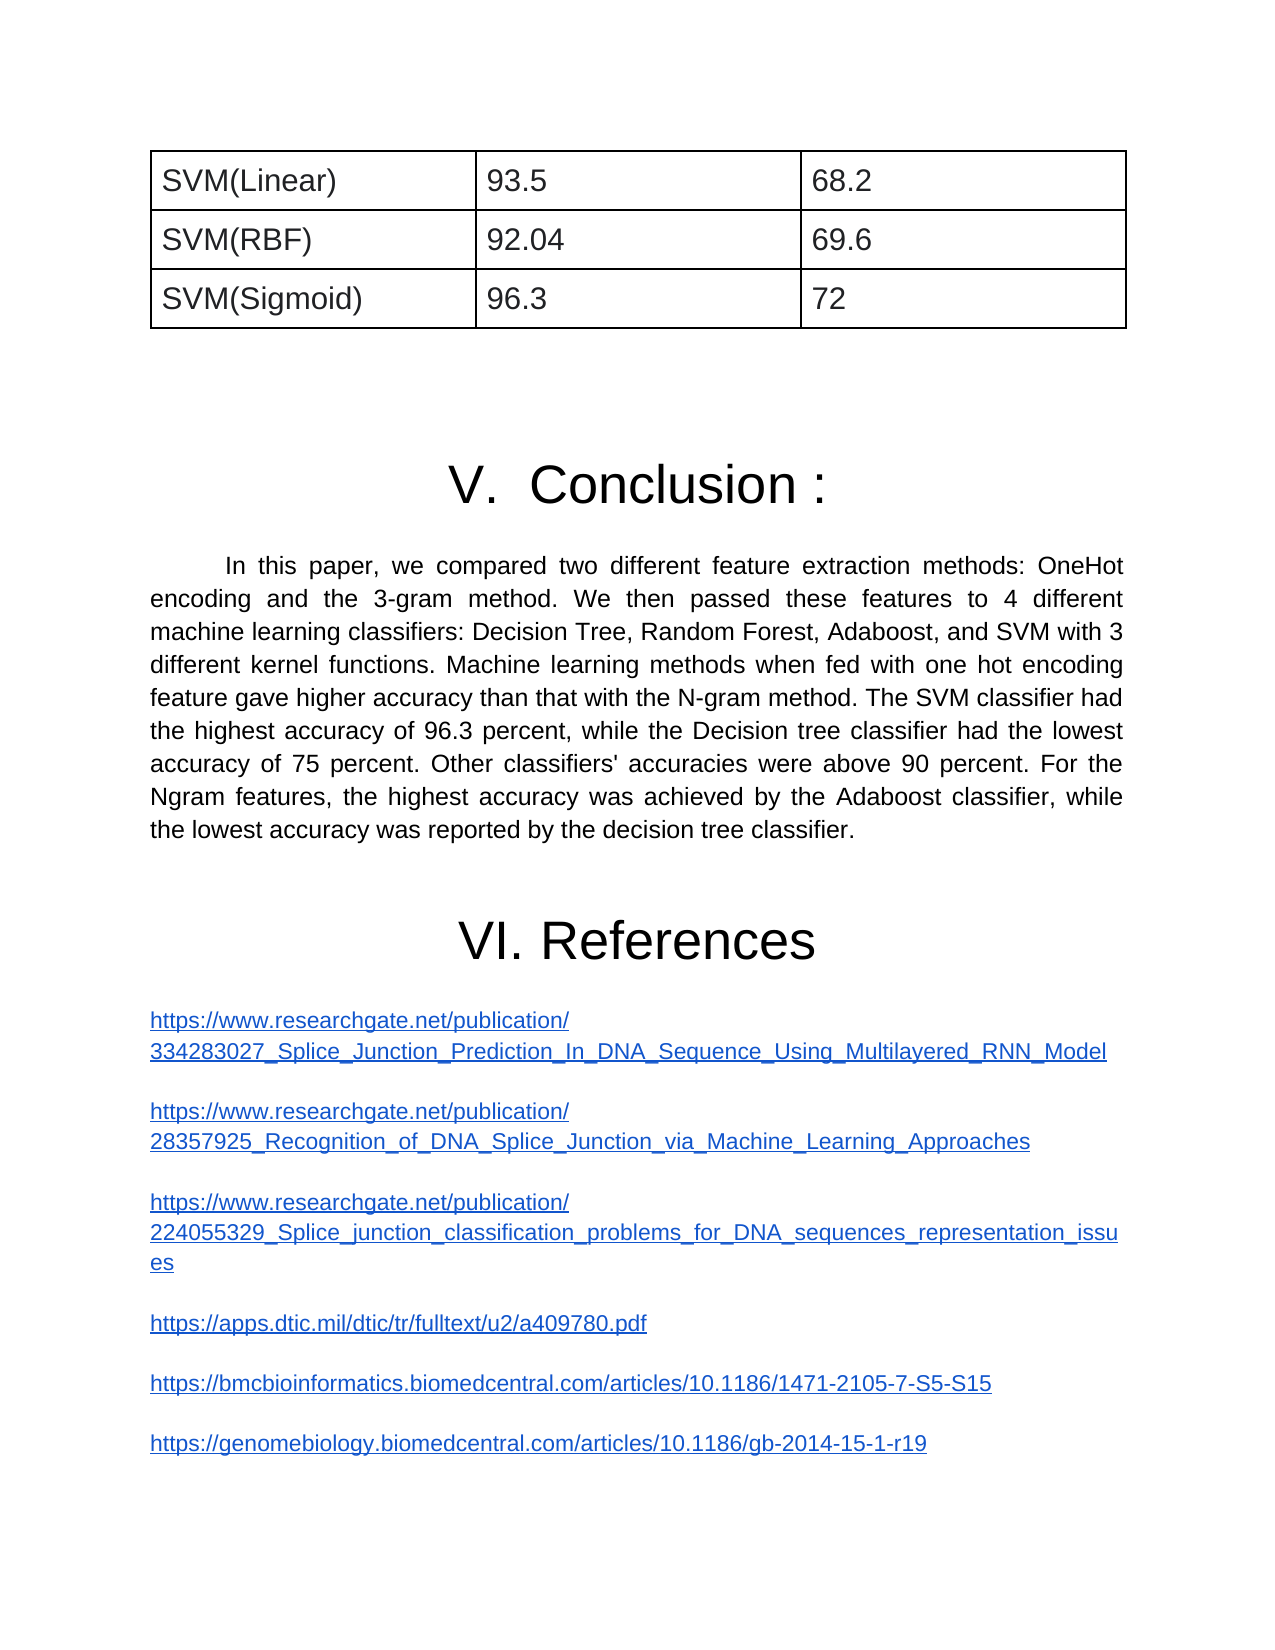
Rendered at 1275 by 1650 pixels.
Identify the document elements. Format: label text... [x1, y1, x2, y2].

text https://apps.dtic.mil/dtic/tr/fulltext/u2/a409780.pdf [150, 1309, 1125, 1336]
text https://www.researchgate.net/publication/334283027_Splice_Junction_Prediction_In_DNA_Sequence_Using_Multilayered_RNN_Model [150, 1007, 1125, 1064]
text https://www.researchgate.net/publication/28357925_Recognition_of_DNA_Splice_Junction_via_Machine_Learning_Approaches [150, 1098, 1125, 1155]
table_cell SVM(Sigmoid) [152, 270, 475, 327]
table_cell 72 [802, 270, 1125, 327]
text https://bmcbioinformatics.biomedcentral.com/articles/10.1186/1471-2105-7-S5-S15 [150, 1370, 1125, 1396]
table_cell 96.3 [477, 270, 800, 327]
text https://genomebiology.biomedcentral.com/articles/10.1186/gb-2014-15-1-r19 [150, 1430, 1125, 1457]
table_cell SVM(Linear) [152, 152, 475, 209]
table_cell 93.5 [477, 152, 800, 209]
table_cell SVM(RBF) [152, 211, 475, 268]
title VI. References [150, 909, 1125, 971]
text In this paper, we compared two different feature extraction methods: OneHot encoding and the 3-gram method. We then passed these features to 4 different machine learning classifiers: Decision Tree, Random Forest, Adaboost, and SVM with 3 different kernel functions. Machine learning methods when fed with one hot encoding feature gave higher accuracy than that with the N-gram method. The SVM classifier had the highest accuracy of 96.3 percent, while the Decision tree classifier had the lowest accuracy of 75 percent. Other classifiers' accuracies were above 90 percent. For the Ngram features, the highest accuracy was achieved by the Adaboost classifier, while the lowest accuracy was reported by the decision tree classifier. [150, 551, 1125, 844]
title V. Conclusion : [150, 452, 1125, 515]
text https://www.researchgate.net/publication/224055329_Splice_junction_classification_problems_for_DNA_sequences_representation_issues [150, 1189, 1125, 1276]
table_cell 92.04 [477, 211, 800, 268]
table_cell 68.2 [802, 152, 1125, 209]
table_cell 69.6 [802, 211, 1125, 268]
